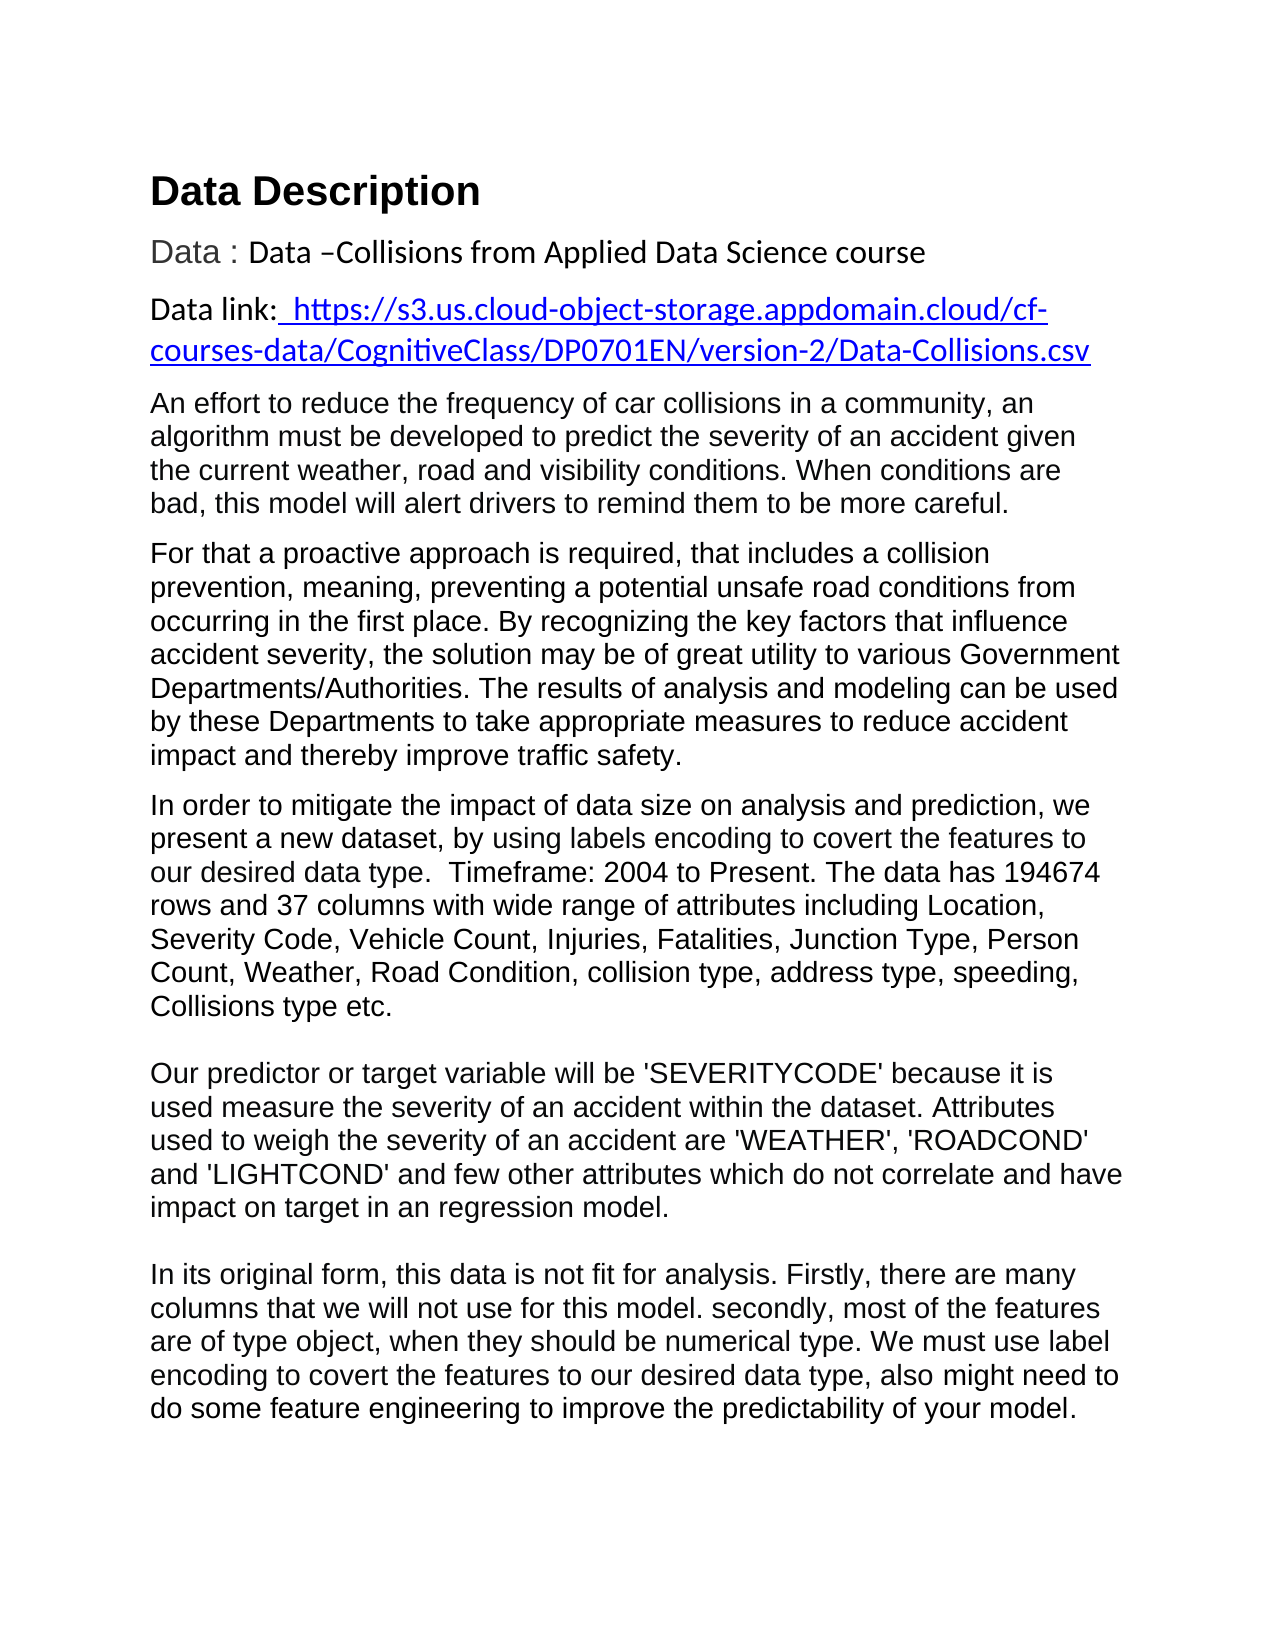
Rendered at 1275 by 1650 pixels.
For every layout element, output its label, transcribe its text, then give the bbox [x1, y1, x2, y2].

text In order to mitigate the impact of data size on analysis and prediction, we present a new dataset, by using labels encoding to covert the features to our desired data type. Timeframe: 2004 to Present. The data has 194674 rows and 37 columns with wide range of attributes including Location, Severity Code, Vehicle Count, Injuries, Fatalities, Junction Type, Person Count, Weather, Road Condition, collision type, address type, speeding, Collisions type etc. [150, 788, 1125, 1023]
text Data : Data –Collisions from Applied Data Science course [150, 231, 1125, 272]
text For that a proactive approach is required, that includes a collision prevention, meaning, preventing a potential unsafe road conditions from occurring in the first place. By recognizing the key factors that influence accident severity, the solution may be of great utility to various Government Departments/Authorities. The results of analysis and modeling can be used by these Departments to take appropriate measures to reduce accident impact and thereby improve traffic safety. [150, 537, 1125, 771]
text An effort to reduce the frequency of car collisions in a community, an algorithm must be developed to predict the severity of an accident given the current weather, road and visibility conditions. When conditions are bad, this model will alert drivers to remind them to be more careful. [150, 386, 1125, 520]
text Data link: https://s3.us.cloud-object-storage.appdomain.cloud/cf-courses-data/CognitiveClass/DP0701EN/version-2/Data-Collisions.csv [150, 288, 1125, 369]
text Data Description [150, 166, 1125, 214]
text Our predictor or target variable will be 'SEVERITYCODE' because it is used measure the severity of an accident within the dataset. Attributes used to weigh the severity of an accident are 'WEATHER', 'ROADCOND' and 'LIGHTCOND' and few other attributes which do not correlate and have impact on target in an regression model. [670, 1056, 1125, 1224]
text In its original form, this data is not fit for analysis. Firstly, there are many columns that we will not use for this model. secondly, most of the features are of type object, when they should be numerical type. We must use label encoding to covert the features to our desired data type, also might need to do some feature engineering to improve the predictability of your model. [150, 1257, 1125, 1425]
